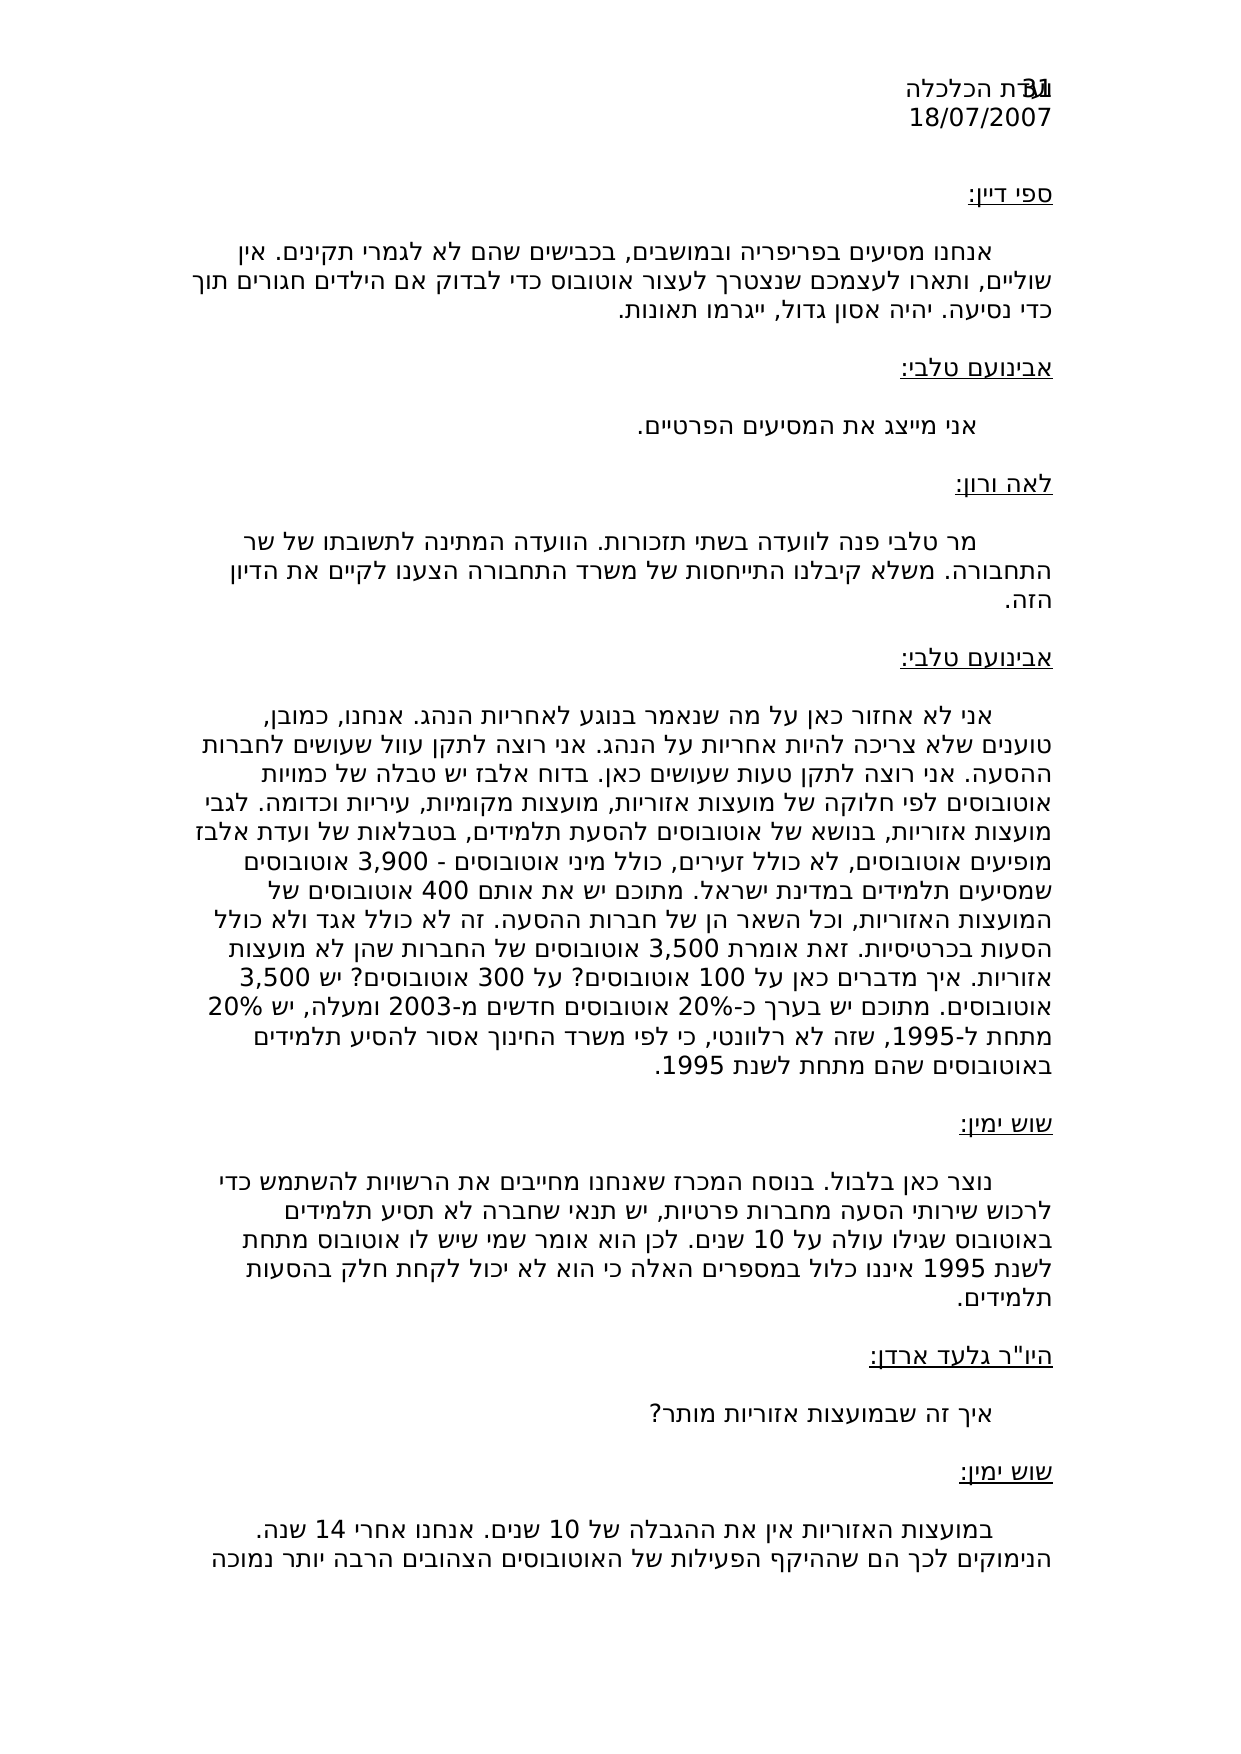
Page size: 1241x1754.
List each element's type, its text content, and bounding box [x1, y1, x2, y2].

text אני מייצג את המסיעים הפרטיים. [187, 411, 1053, 440]
text מר טלבי פנה לוועדה בשתי תזכורות. הוועדה המתינה לתשובתו של שר התחבורה. משלא קיבלנו התייחסות של משרד התחבורה הצענו לקיים את הדיון הזה. [187, 527, 1053, 614]
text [187, 1515, 1053, 1573]
text איך זה שבמועצות אזוריות מותר? [187, 1399, 1053, 1428]
text שוש ימין: [187, 1109, 1053, 1138]
text לאה ורון: [187, 469, 1053, 498]
text היו"ר גלעד ארדן: [187, 1341, 1053, 1370]
text אני לא אחזור כאן על מה שנאמר בנוגע לאחריות הנהג. אנחנו, כמובן, טוענים שלא צריכה להיות אחריות על הנהג. אני רוצה לתקן עוול שעושים לחברות ההסעה. אני רוצה לתקן טעות שעושים כאן. בדוח אלבז יש טבלה של כמויות אוטובוסים לפי חלוקה של מועצות אזוריות, מועצות מקומיות, עיריות וכדומה. לגבי מועצות אזוריות, בנושא של אוטובוסים להסעת תלמידים, בטבלאות של ועדת אלבז מופיעים אוטובוסים, לא כולל זעירים, כולל מיני אוטובוסים - 3,900 אוטובוסים שמסיעים תלמידים במדינת ישראל. מתוכם יש את אותם 400 אוטובוסים של המועצות האזוריות, וכל השאר הן של חברות ההסעה. זה לא כולל אגד ולא כולל הסעות בכרטיסיות. זאת אומרת 3,500 אוטובוסים של החברות שהן לא מועצות אזוריות. איך מדברים כאן על 100 אוטובוסים? על 300 אוטובוסים? יש 3,500 אוטובוסים. מתוכם יש בערך כ-20% אוטובוסים חדשים מ-2003 ומעלה, יש 20% מתחת ל-1995, שזה לא רלוונטי, כי לפי משרד החינוך אסור להסיע תלמידים באוטובוסים שהם מתחת לשנת 1995. [187, 701, 1053, 1080]
text אנחנו מסיעים בפריפריה ובמושבים, בכבישים שהם לא לגמרי תקינים. אין שוליים, ותארו לעצמכם שנצטרך לעצור אוטובוס כדי לבדוק אם הילדים חגורים תוך כדי נסיעה. יהיה אסון גדול, ייגרמו תאונות. [187, 237, 1053, 324]
text ספי דיין: [187, 179, 1053, 208]
text אבינועם טלבי: [187, 643, 1053, 672]
text אבינועם טלבי: [187, 353, 1053, 382]
text נוצר כאן בלבול. בנוסח המכרז שאנחנו מחייבים את הרשויות להשתמש כדי לרכוש שירותי הסעה מחברות פרטיות, יש תנאי שחברה לא תסיע תלמידים באוטובוס שגילו עולה על 10 שנים. לכן הוא אומר שמי שיש לו אוטובוס מתחת לשנת 1995 איננו כלול במספרים האלה כי הוא לא יכול לקחת חלק בהסעות תלמידים. [187, 1167, 1053, 1312]
text שוש ימין: [187, 1457, 1053, 1486]
